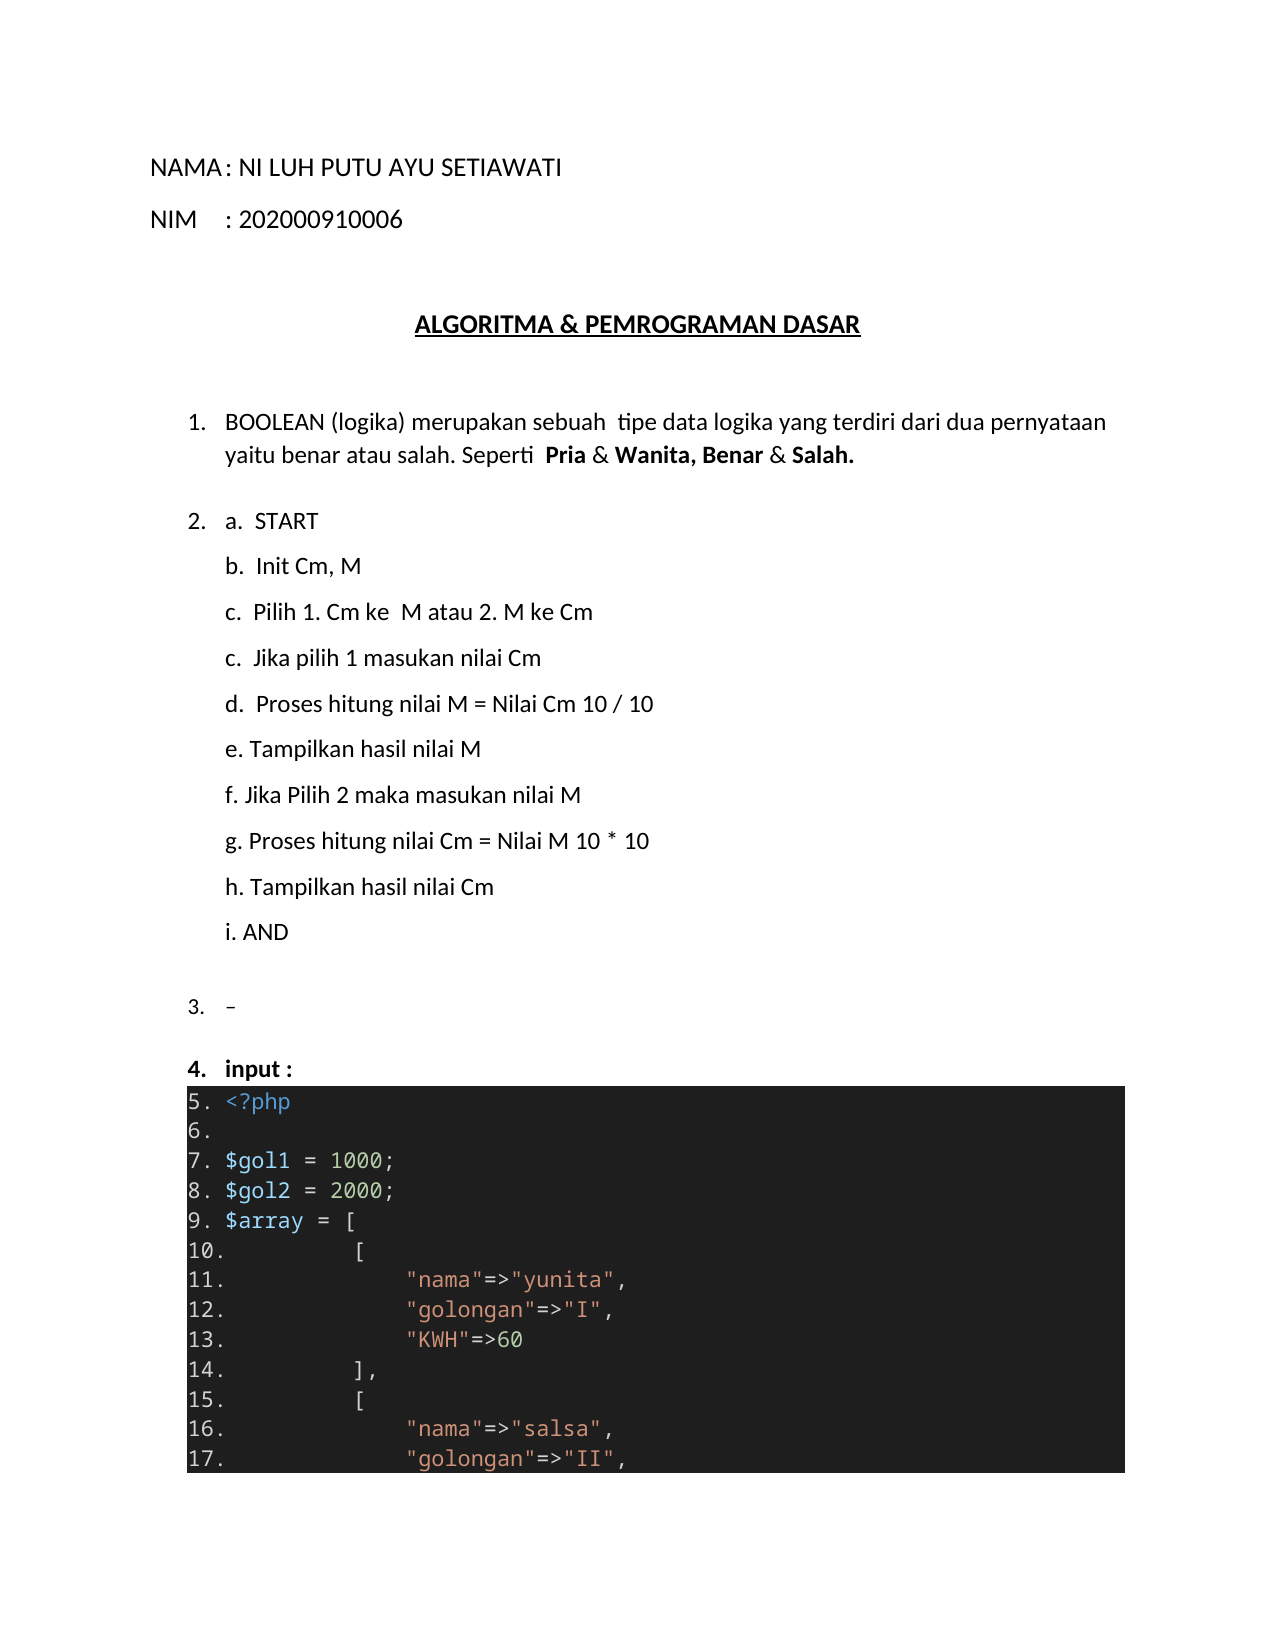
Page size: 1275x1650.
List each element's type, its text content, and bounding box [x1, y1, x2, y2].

list input : [187, 1053, 1125, 1083]
list <?php [187, 1086, 1125, 1115]
list c. Jika pilih 1 masukan nilai Cm [225, 642, 1125, 672]
list BOOLEAN (logika) merupakan sebuah tipe data logika yang terdiri dari dua pernyataan yaitu benar atau salah. Seperti Pria & Wanita, Benar & Salah. [187, 406, 1125, 469]
list – [187, 992, 1125, 1020]
list "golongan"=>"II", [187, 1443, 1125, 1473]
list "KWH"=>60 [187, 1324, 1125, 1354]
list $gol1 = 1000; [187, 1145, 1125, 1175]
list a. START [187, 505, 1125, 535]
list c. Pilih 1. Cm ke M atau 2. M ke Cm [225, 596, 1125, 627]
list e. Tampilkan hasil nilai M [225, 733, 1125, 764]
list ], [187, 1354, 1125, 1383]
text ALGORITMA & PEMROGRAMAN DASAR [150, 307, 1125, 340]
list h. Tampilkan hasil nilai Cm [225, 871, 1125, 901]
list g. Proses hitung nilai Cm = Nilai M 10 * 10 [225, 825, 1125, 855]
text NAMA : NI LUH PUTU AYU SETIAWATI [150, 150, 1125, 183]
list $gol2 = 2000; [187, 1175, 1125, 1205]
list i. AND [225, 916, 1125, 947]
list "nama"=>"yunita", [187, 1264, 1125, 1294]
list $array = [ [187, 1205, 1125, 1234]
list b. Init Cm, M [225, 551, 1125, 581]
list [ [187, 1383, 1125, 1413]
list [ [187, 1234, 1125, 1264]
text NIM : 202000910006 [150, 202, 1125, 235]
list f. Jika Pilih 2 maka masukan nilai M [225, 779, 1125, 810]
list "nama"=>"salsa", [187, 1413, 1125, 1443]
list d. Proses hitung nilai M = Nilai Cm 10 / 10 [225, 688, 1125, 718]
list "golongan"=>"I", [187, 1294, 1125, 1324]
